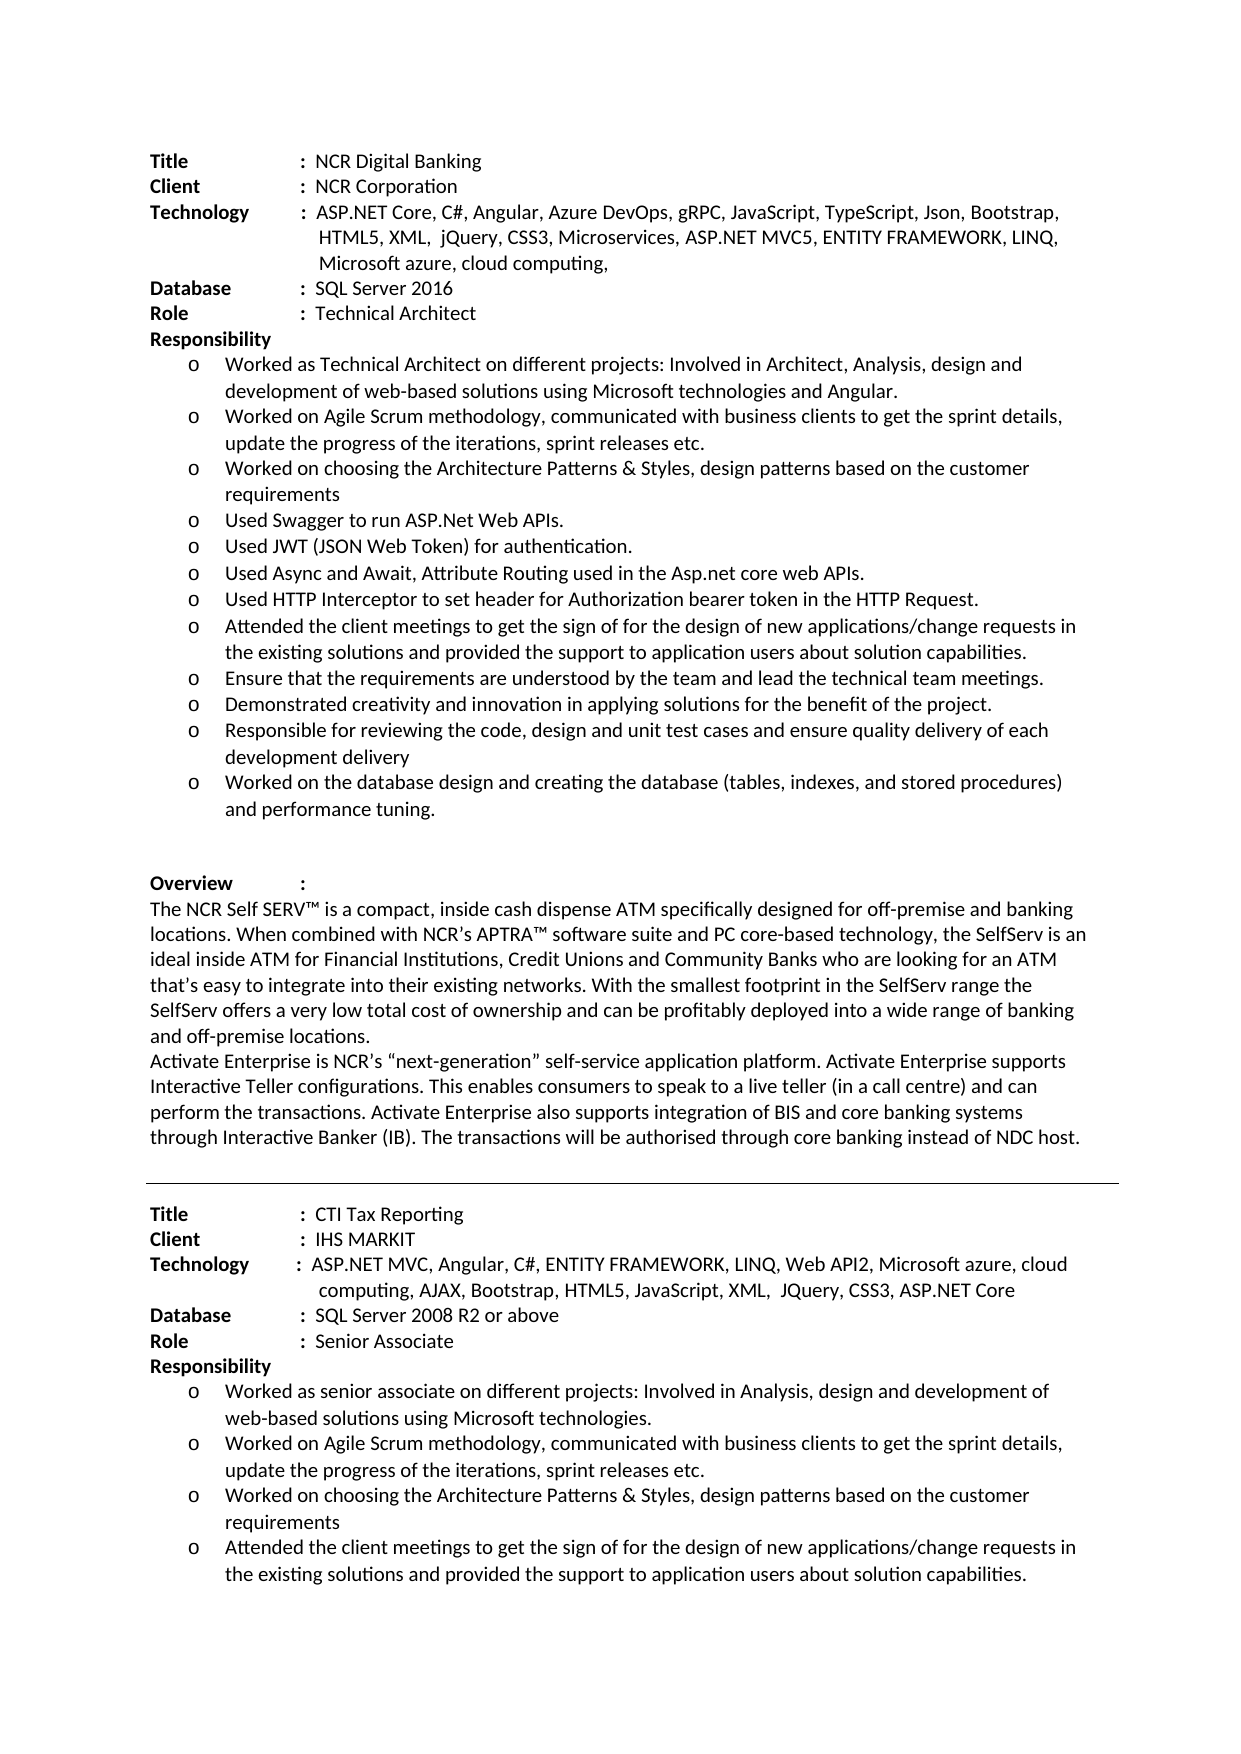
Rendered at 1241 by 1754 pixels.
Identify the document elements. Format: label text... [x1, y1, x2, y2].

text Client : IHS MARKIT [150, 1226, 1090, 1252]
text Database : SQL Server 2016 [150, 275, 1090, 301]
text Client : NCR Corporation [150, 173, 1090, 199]
list Used HTTP Interceptor to set header for Authorization bearer token in the HTTP Request. [187, 586, 1090, 613]
text The NCR Self SERV™ is a compact, inside cash dispense ATM specifically designed for off-premise and banking locations. When combined with NCR’s APTRA™ software suite and PC core-based technology, the SelfServ is an ideal inside ATM for Financial Institutions, Credit Unions and Community Banks who are looking for an ATM that’s easy to integrate into their existing networks. With the smallest footprint in the SelfServ range the SelfServ offers a very low total cost of ownership and can be profitably deployed into a wide range of banking and off-premise locations. [150, 896, 1090, 1048]
text Title : CTI Tax Reporting [150, 1201, 1090, 1226]
list Demonstrated creativity and innovation in applying solutions for the benefit of the project. [187, 691, 1090, 718]
text Role : Technical Architect [150, 301, 1090, 326]
list Worked on the database design and creating the database (tables, indexes, and stored procedures) and performance tuning. [187, 769, 1090, 821]
text Overview : [150, 870, 1090, 896]
list Attended the client meetings to get the sign of for the design of new applications/change requests in the existing solutions and provided the support to application users about solution capabilities. [187, 613, 1090, 665]
list Used Swagger to run ASP.Net Web APIs. [187, 507, 1090, 533]
list Used Async and Await, Attribute Routing used in the Asp.net core web APIs. [187, 560, 1090, 586]
text Title : NCR Digital Banking [150, 148, 1090, 173]
list Worked on Agile Scrum methodology, communicated with business clients to get the sprint details, update the progress of the iterations, sprint releases etc. [187, 403, 1090, 455]
text Responsibility [150, 326, 1090, 351]
text Activate Enterprise is NCR’s “next-generation” self-service application platform. Activate Enterprise supports Interactive Teller configurations. This enables consumers to speak to a live teller (in a call centre) and can perform the transactions. Activate Enterprise also supports integration of BIS and core banking systems through Interactive Banker (IB). The transactions will be authorised through core banking instead of NDC host. [150, 1048, 1090, 1150]
list Worked as Technical Architect on different projects: Involved in Architect, Analysis, design and development of web-based solutions using Microsoft technologies and Angular. [187, 351, 1090, 403]
text Role : Senior Associate [150, 1328, 1090, 1353]
list Ensure that the requirements are understood by the team and lead the technical team meetings. [187, 665, 1090, 691]
text Technology : ASP.NET Core, C#, Angular, Azure DevOps, gRPC, JavaScript, TypeScript, Json, Bootstrap, HTML5, XML, jQuery, CSS3, Microservices, ASP.NET MVC5, ENTITY FRAMEWORK, LINQ, Microsoft azure, cloud computing, [150, 199, 1090, 275]
list Worked on Agile Scrum methodology, communicated with business clients to get the sprint details, update the progress of the iterations, sprint releases etc. [187, 1431, 1090, 1482]
list Worked on choosing the Architecture Patterns & Styles, design patterns based on the customer requirements [187, 1482, 1090, 1534]
list Attended the client meetings to get the sign of for the design of new applications/change requests in the existing solutions and provided the support to application users about solution capabilities. [187, 1534, 1090, 1586]
text Technology : ASP.NET MVC, Angular, C#, ENTITY FRAMEWORK, LINQ, Web API2, Microsoft azure, cloud computing, AJAX, Bootstrap, HTML5, JavaScript, XML, JQuery, CSS3, ASP.NET Core [150, 1252, 1090, 1302]
text Responsibility [150, 1353, 1090, 1379]
list Worked on choosing the Architecture Patterns & Styles, design patterns based on the customer requirements [187, 455, 1090, 507]
list Responsible for reviewing the code, design and unit test cases and ensure quality delivery of each development delivery [187, 718, 1090, 769]
list Worked as senior associate on different projects: Involved in Analysis, design and development of web-based solutions using Microsoft technologies. [187, 1379, 1090, 1431]
text Database : SQL Server 2008 R2 or above [150, 1302, 1090, 1328]
list Used JWT (JSON Web Token) for authentication. [187, 533, 1090, 560]
